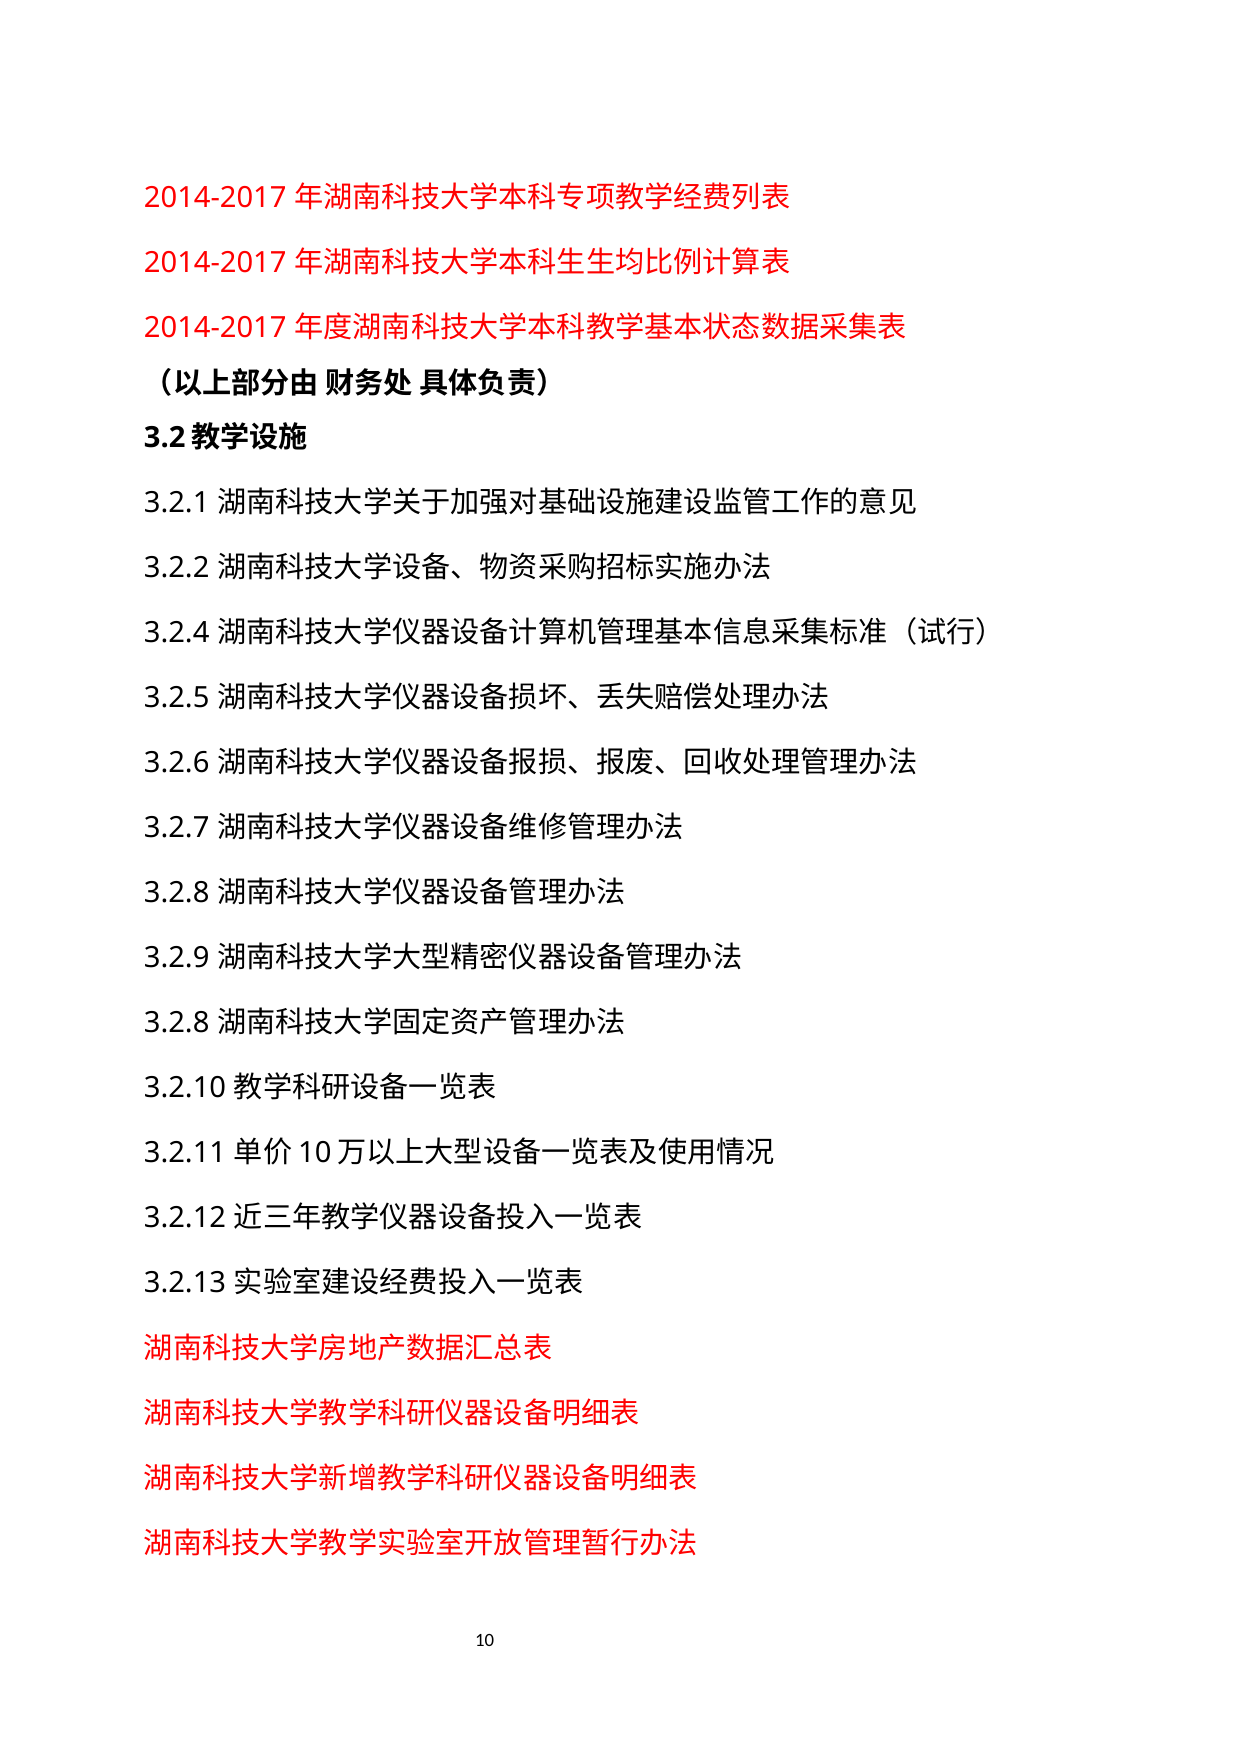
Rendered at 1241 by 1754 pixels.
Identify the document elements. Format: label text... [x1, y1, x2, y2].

text 3.2教学设施 [144, 403, 1106, 468]
text 3.2.8 湖南科技大学仪器设备管理办法 [144, 858, 1106, 923]
text 3.2.6 湖南科技大学仪器设备报损、报废、回收处理管理办法 [144, 728, 1106, 793]
text 2014-2017 年湖南科技大学本科专项教学经费列表 [144, 162, 1106, 227]
text 3.2.12 近三年教学仪器设备投入一览表 [144, 1183, 1106, 1248]
text 3.2.2 湖南科技大学设备、物资采购招标实施办法 [144, 533, 1106, 598]
text 3.2.4 湖南科技大学仪器设备计算机管理基本信息采集标准（试行） [144, 598, 1106, 663]
text （以上部分由 财务处 具体负责） [144, 357, 1106, 403]
text 湖南科技大学教学实验室开放管理暂行办法 [144, 1508, 1106, 1573]
text 3.2.13 实验室建设经费投入一览表 [144, 1248, 1106, 1313]
text 湖南科技大学教学科研仪器设备明细表 [144, 1378, 1106, 1443]
text 2014-2017 年度湖南科技大学本科教学基本状态数据采集表 [144, 292, 1106, 357]
text 湖南科技大学房地产数据汇总表 [144, 1313, 1106, 1378]
text 3.2.7 湖南科技大学仪器设备维修管理办法 [144, 793, 1106, 858]
text 3.2.10 教学科研设备一览表 [144, 1053, 1106, 1118]
text 湖南科技大学新增教学科研仪器设备明细表 [144, 1443, 1106, 1508]
text 3.2.1 湖南科技大学关于加强对基础设施建设监管工作的意见 [144, 468, 1106, 533]
text 3.2.8 湖南科技大学固定资产管理办法 [144, 988, 1106, 1053]
text 2014-2017 年湖南科技大学本科生生均比例计算表 [144, 227, 1106, 292]
text 3.2.11 单价10万以上大型设备一览表及使用情况 [144, 1118, 1106, 1183]
text 3.2.5 湖南科技大学仪器设备损坏、丢失赔偿处理办法 [144, 663, 1106, 728]
text 3.2.9 湖南科技大学大型精密仪器设备管理办法 [144, 923, 1106, 988]
